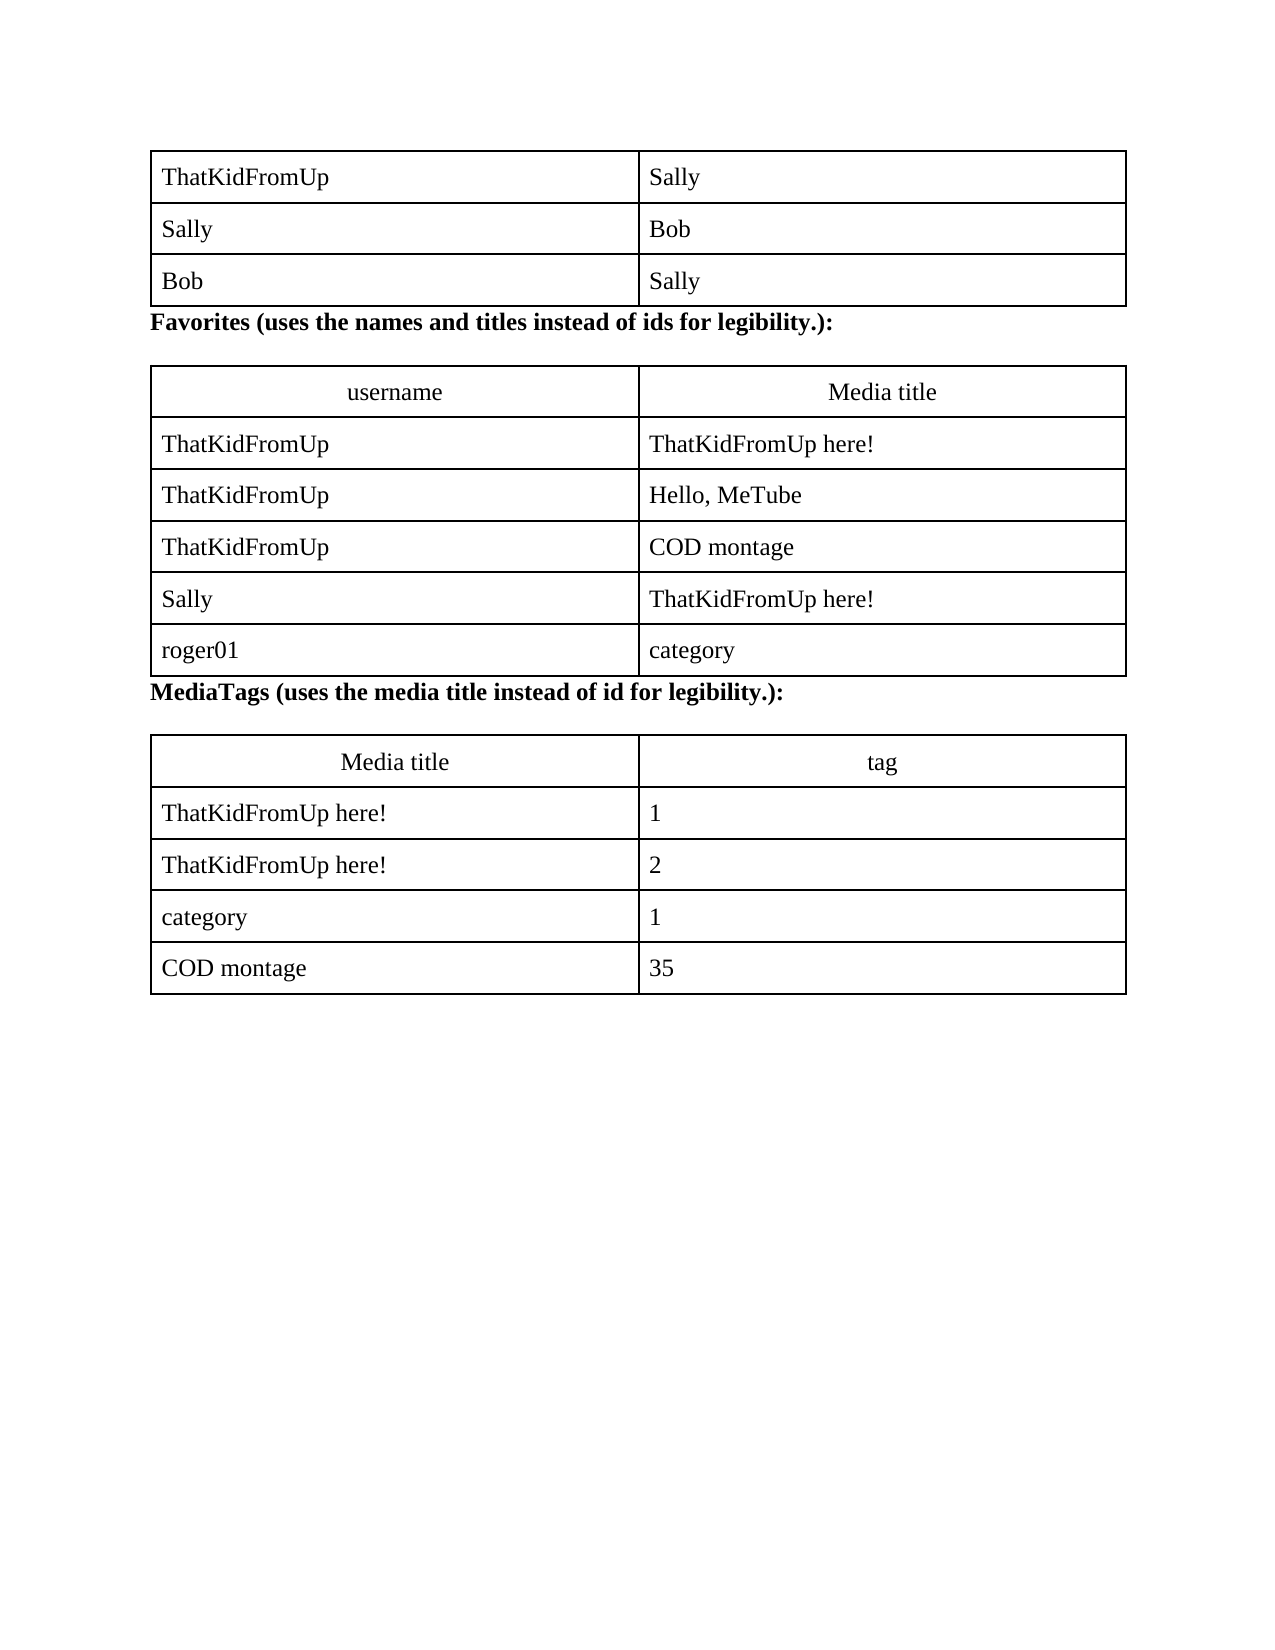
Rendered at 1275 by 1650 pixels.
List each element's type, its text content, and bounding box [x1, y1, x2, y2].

table_cell Sally [152, 573, 638, 623]
text MediaTags (uses the media title instead of id for legibility.): [150, 677, 1125, 705]
table_header Media title [640, 367, 1125, 416]
table_cell COD montage [640, 522, 1125, 571]
table_cell 1 [640, 788, 1125, 837]
table_cell Sally [640, 152, 1125, 202]
table_cell ThatKidFromUp here! [640, 573, 1125, 623]
table_cell 2 [640, 840, 1125, 889]
table_cell ThatKidFromUp here! [640, 418, 1125, 468]
table_cell ThatKidFromUp [152, 522, 638, 571]
table_cell Bob [640, 204, 1125, 253]
table_cell Sally [152, 204, 638, 253]
text Favorites (uses the names and titles instead of ids for legibility.): [150, 307, 1125, 336]
table_cell ThatKidFromUp here! [152, 840, 638, 889]
table_cell ThatKidFromUp [152, 152, 638, 202]
table_cell ThatKidFromUp [152, 470, 638, 519]
table_header Media title [152, 736, 638, 786]
table_cell category [640, 625, 1125, 674]
table_header tag [640, 736, 1125, 786]
table_cell COD montage [152, 943, 638, 992]
table_cell 35 [640, 943, 1125, 992]
table_header username [152, 367, 638, 416]
table_cell ThatKidFromUp [152, 418, 638, 468]
table_cell Bob [152, 255, 638, 305]
table_cell roger01 [152, 625, 638, 674]
table_cell 1 [640, 891, 1125, 941]
table_cell ThatKidFromUp here! [152, 788, 638, 837]
table_cell category [152, 891, 638, 941]
table_cell Sally [640, 255, 1125, 305]
table_cell Hello, MeTube [640, 470, 1125, 519]
